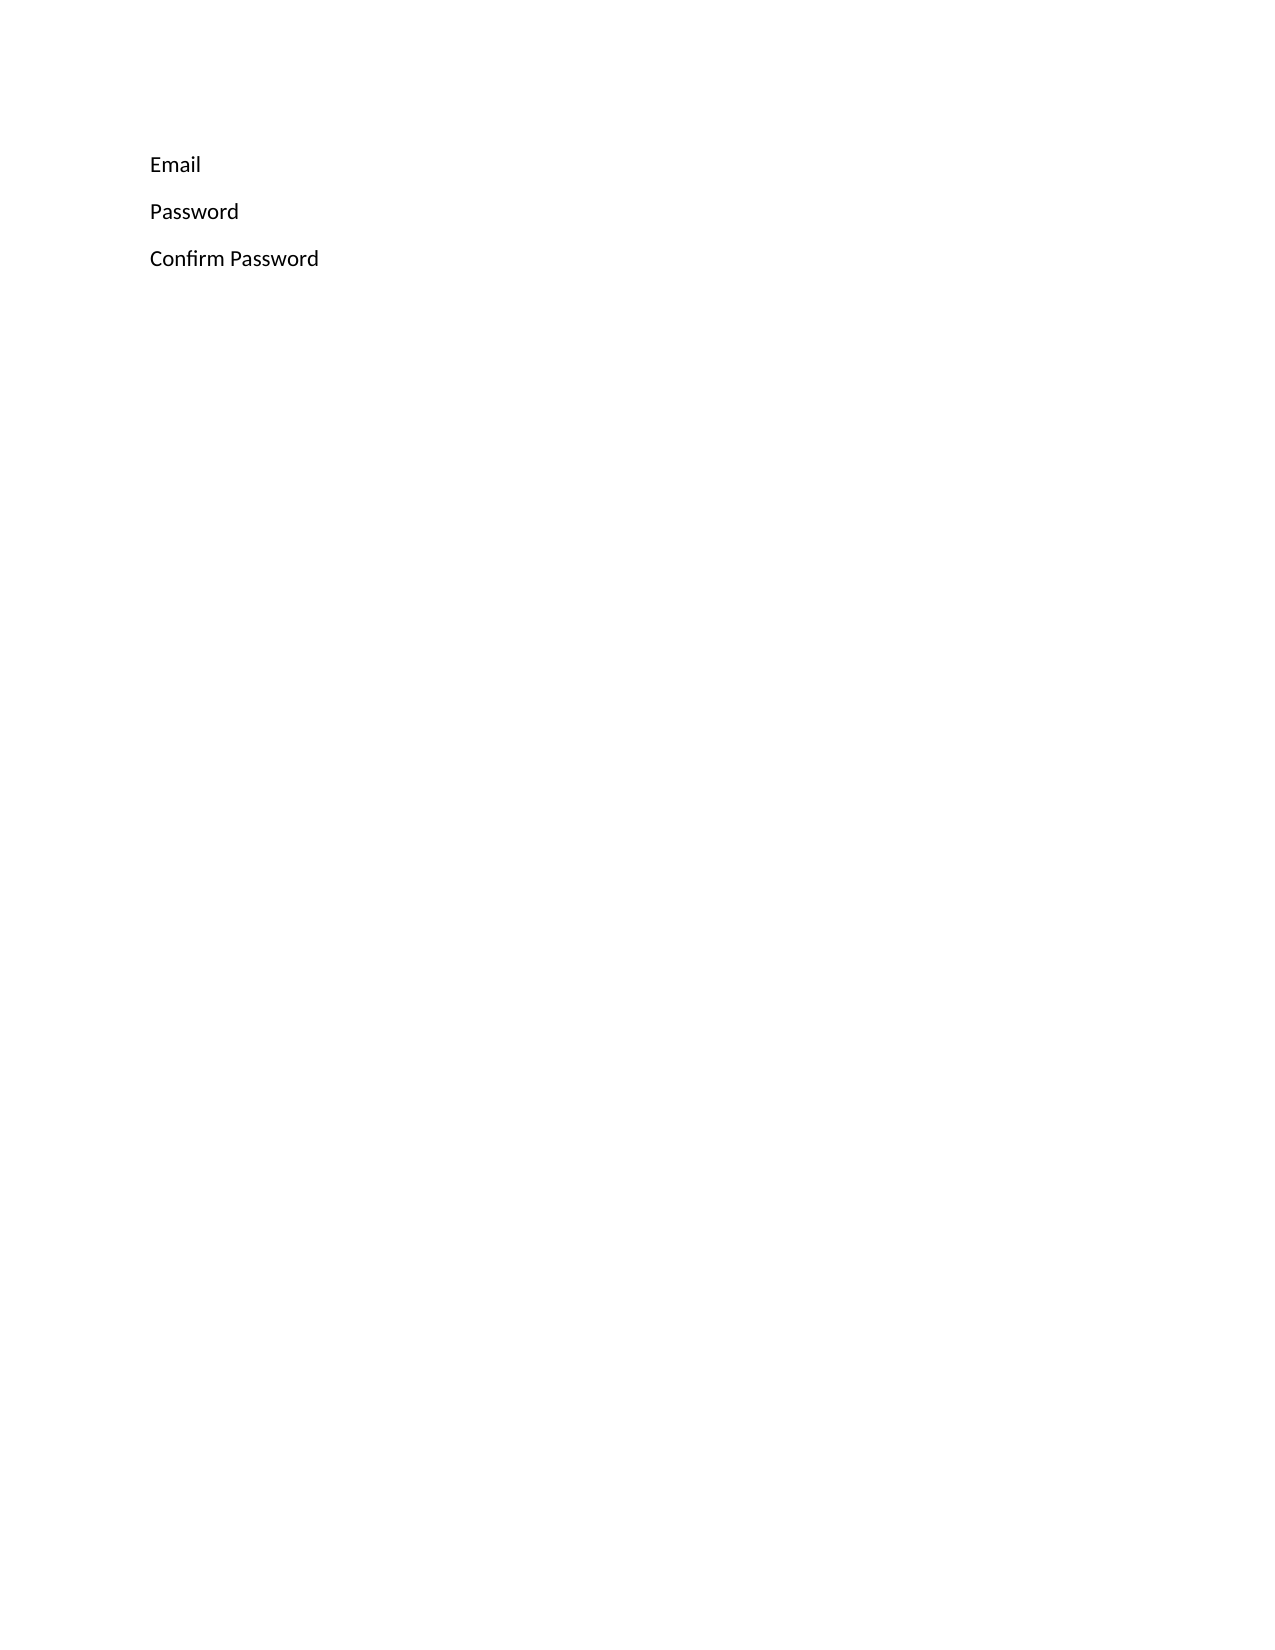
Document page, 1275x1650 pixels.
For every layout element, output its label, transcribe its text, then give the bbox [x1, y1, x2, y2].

text Email [150, 150, 1125, 178]
text Confirm Password [150, 244, 1125, 272]
text Password [150, 197, 1125, 225]
